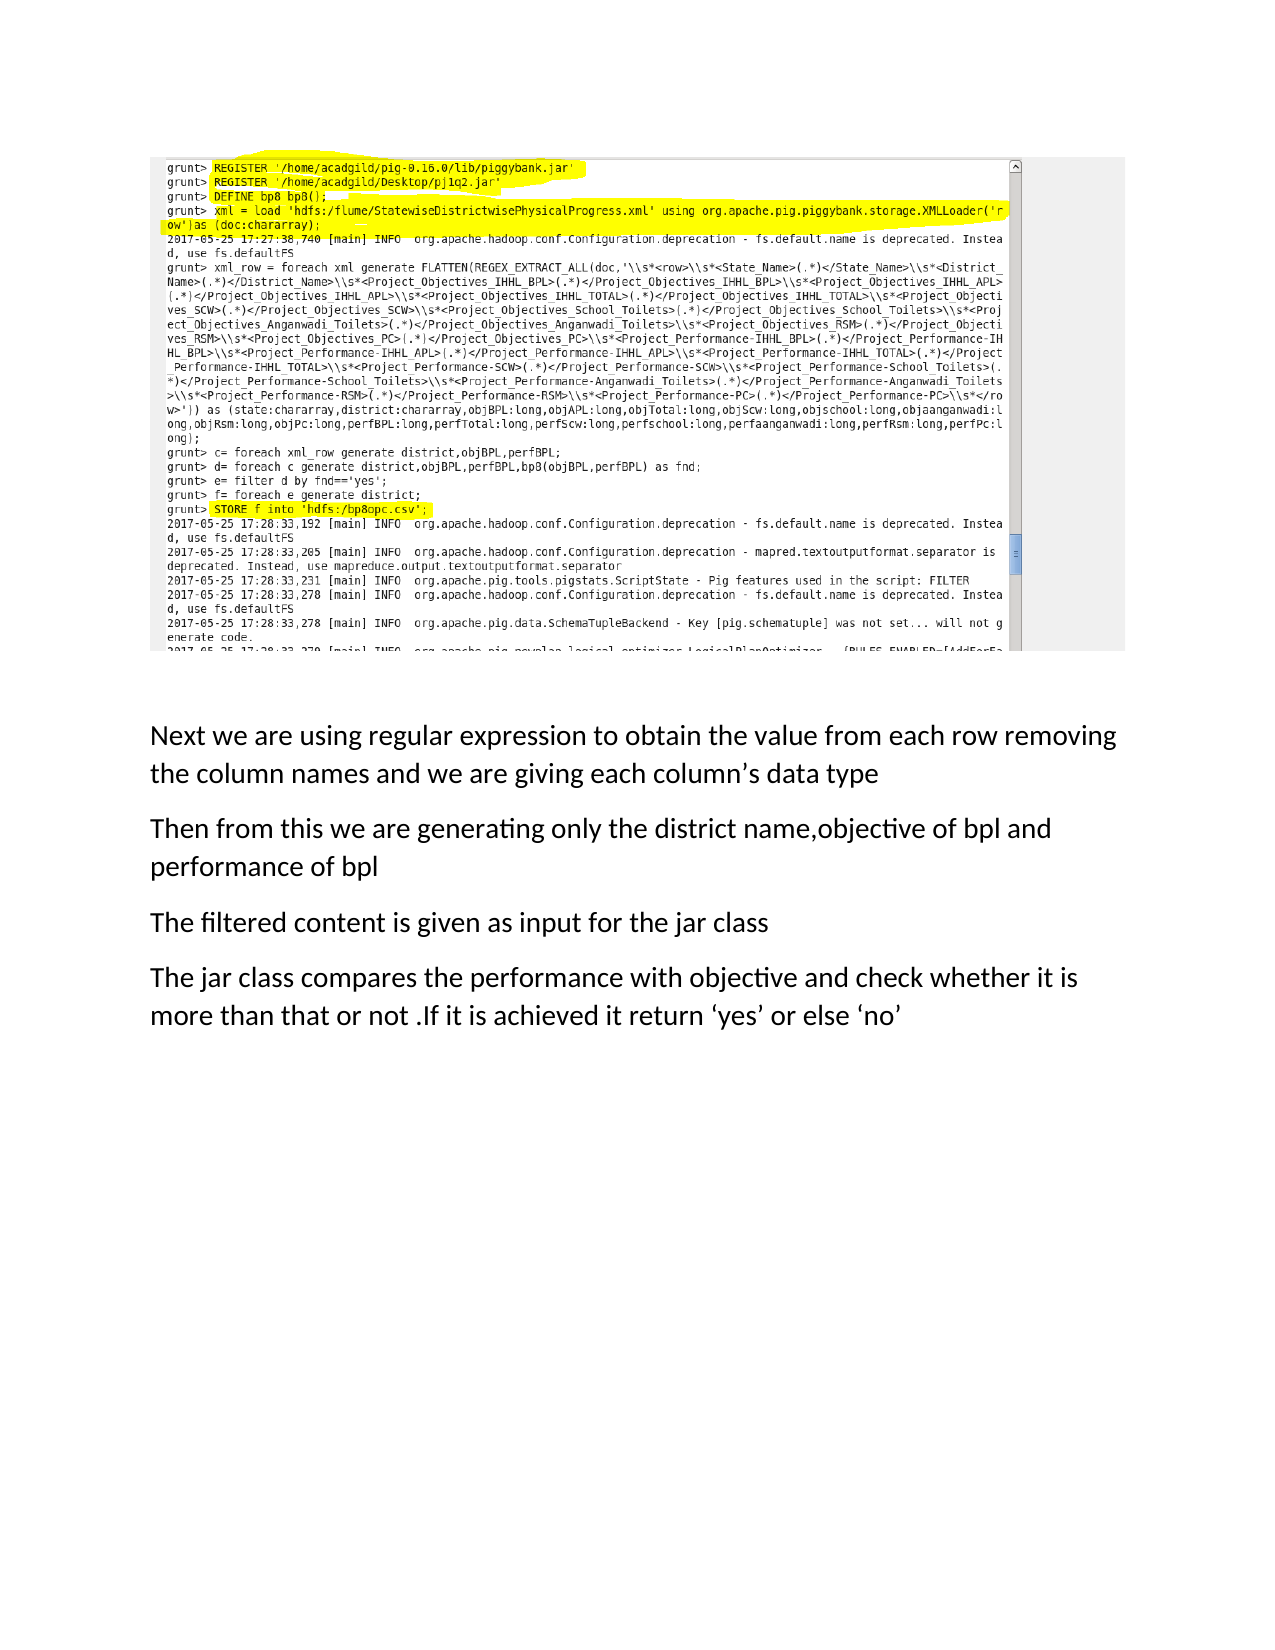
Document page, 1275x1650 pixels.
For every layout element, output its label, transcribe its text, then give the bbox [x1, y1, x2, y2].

picture [150, 150, 1125, 651]
text Next we are using regular expression to obtain the value from each row removing the column names and we are giving each column’s data type [150, 717, 1125, 791]
text The filtered content is given as input for the jar class [150, 904, 1125, 939]
text The jar class compares the performance with objective and check whether it is more than that or not .If it is achieved it return ‘yes’ or else ‘no’ [150, 959, 1125, 1033]
text Then from this we are generating only the district name,objective of bpl and performance of bpl [150, 810, 1125, 884]
